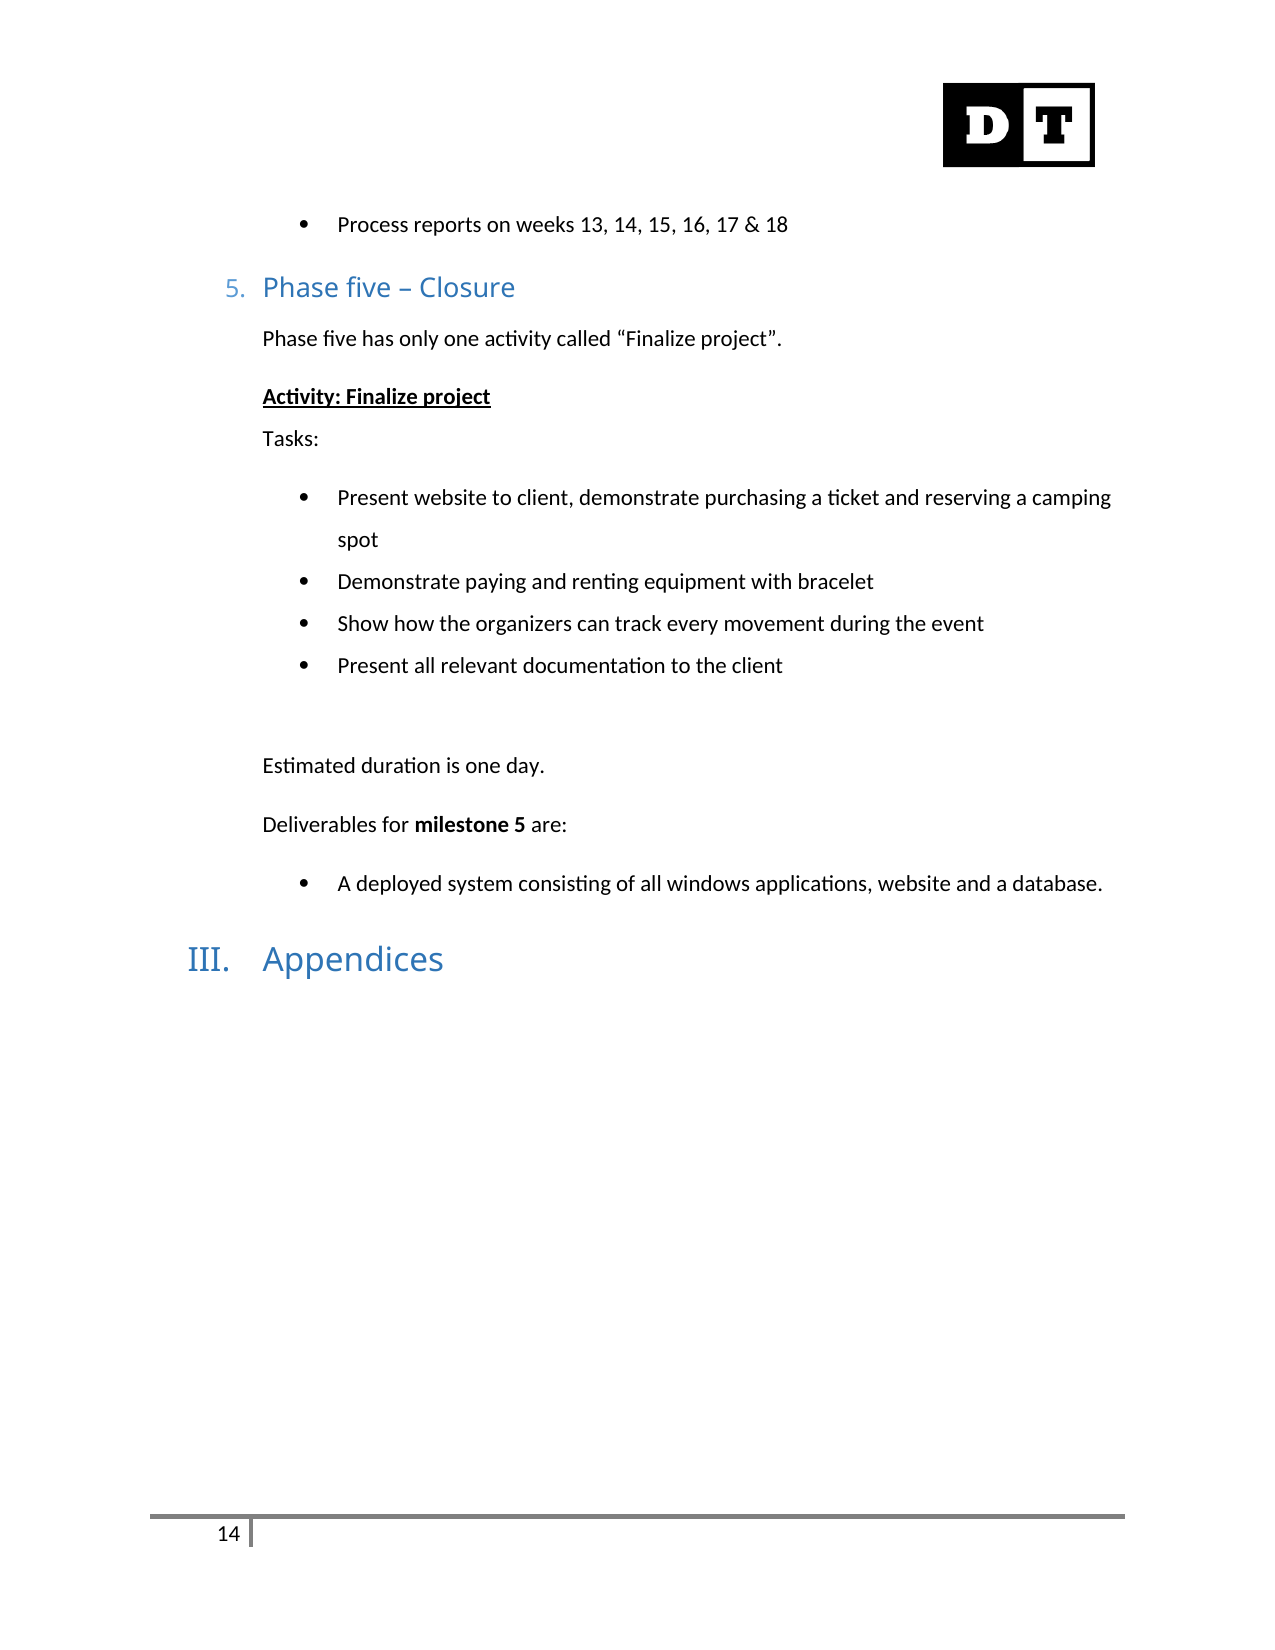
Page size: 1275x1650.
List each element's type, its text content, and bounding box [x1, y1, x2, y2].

list Process reports on weeks 13, 14, 15, 16, 17 & 18 [300, 210, 1125, 238]
list A deployed system consisting of all windows applications, website and a database. [300, 869, 1125, 897]
subtitle Appendices [187, 936, 1125, 981]
text Estimated duration is one day. [187, 751, 1125, 779]
list Demonstrate paying and renting equipment with bracelet [300, 567, 1125, 595]
list Present all relevant documentation to the client [300, 651, 1125, 679]
subtitle Phase five – Closure [225, 268, 1125, 305]
text Activity: Finalize project Tasks: [262, 382, 1125, 452]
text Phase five has only one activity called “Finalize project”. [262, 324, 1125, 352]
picture [915, 75, 1125, 182]
list Present website to client, demonstrate purchasing a ticket and reserving a camping spot [300, 483, 1125, 553]
text Deliverables for milestone 5 are: [187, 810, 1125, 838]
list Show how the organizers can track every movement during the event [300, 609, 1125, 637]
